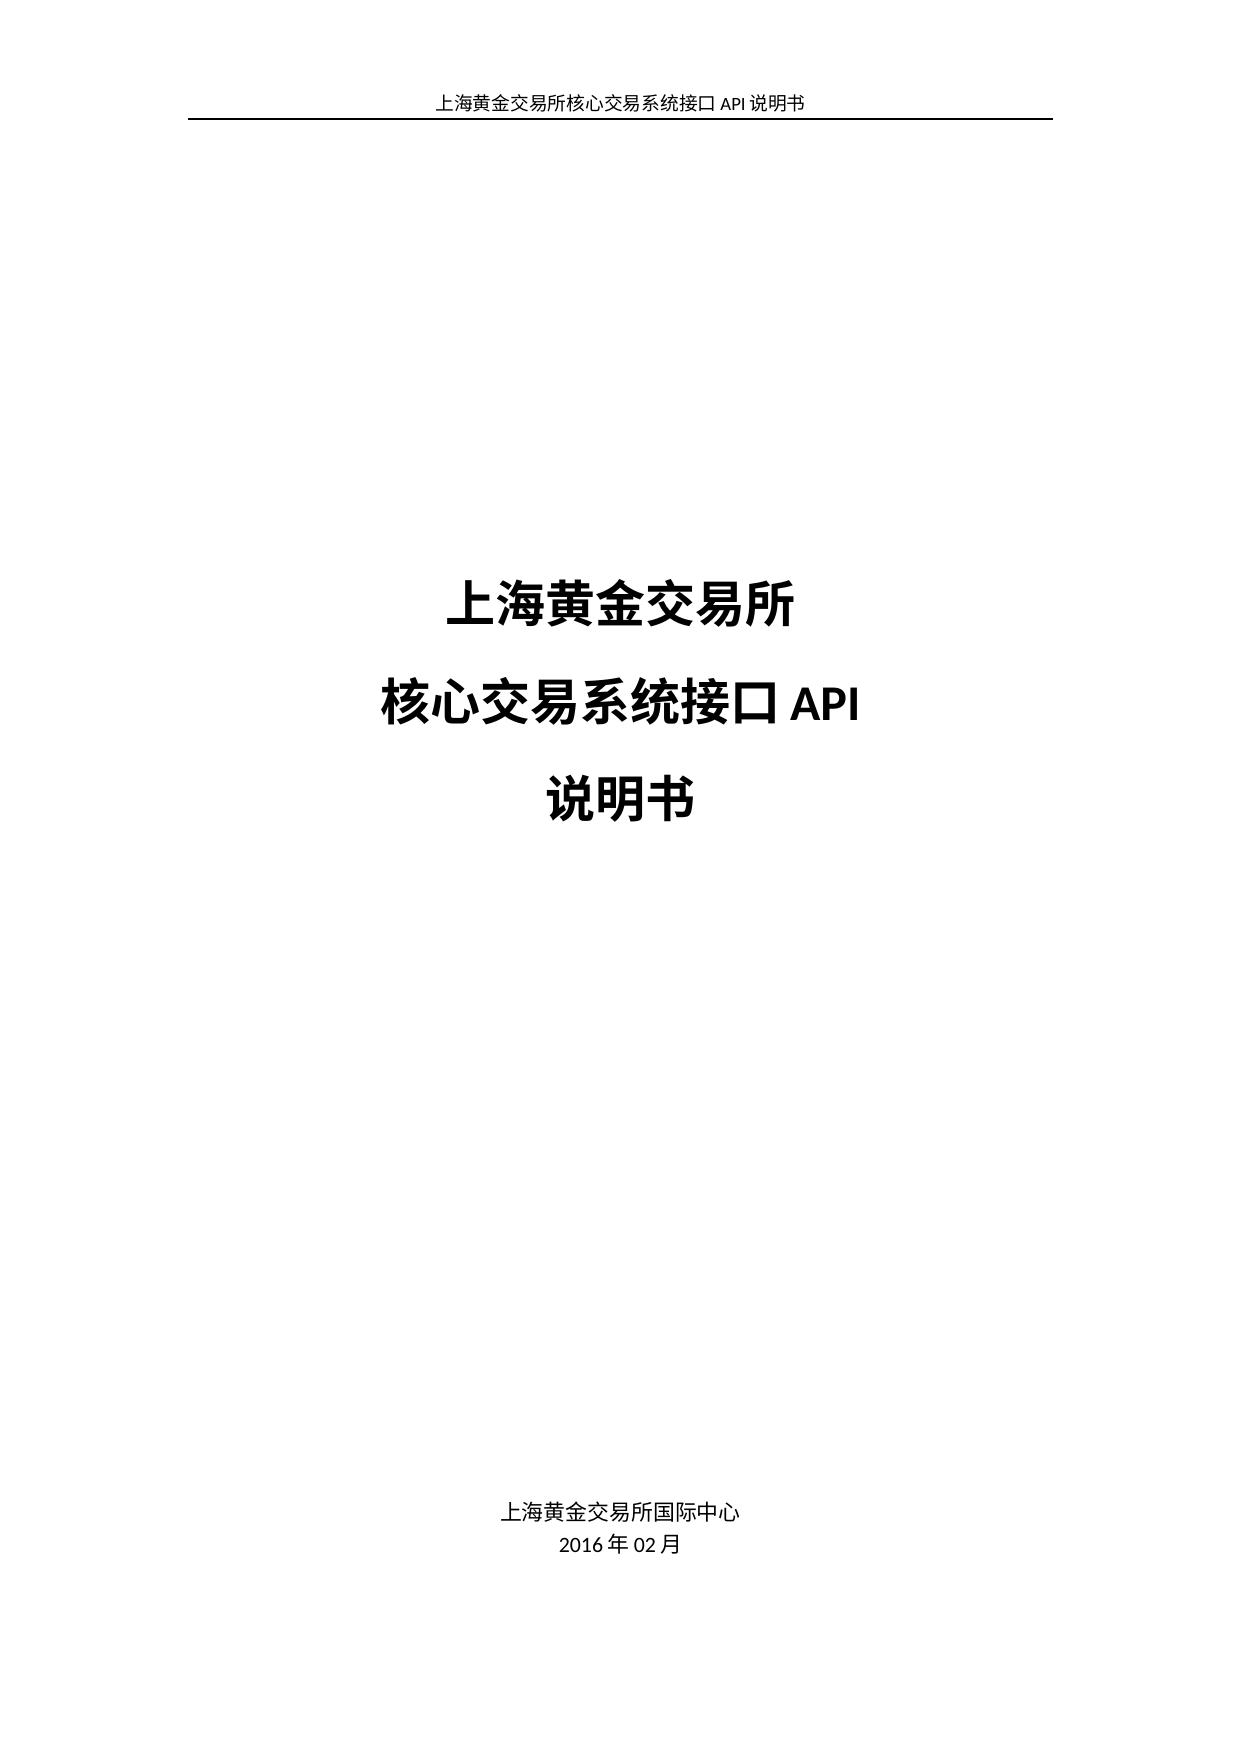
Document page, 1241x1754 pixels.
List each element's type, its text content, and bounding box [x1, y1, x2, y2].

text 核心交易系统接口API [187, 649, 1053, 747]
text 上海黄金交易所 [187, 552, 1053, 649]
text 说明书 [187, 747, 1053, 844]
text 上海黄金交易所国际中心 [187, 1494, 1053, 1527]
text 2016年02月 [187, 1527, 1053, 1559]
